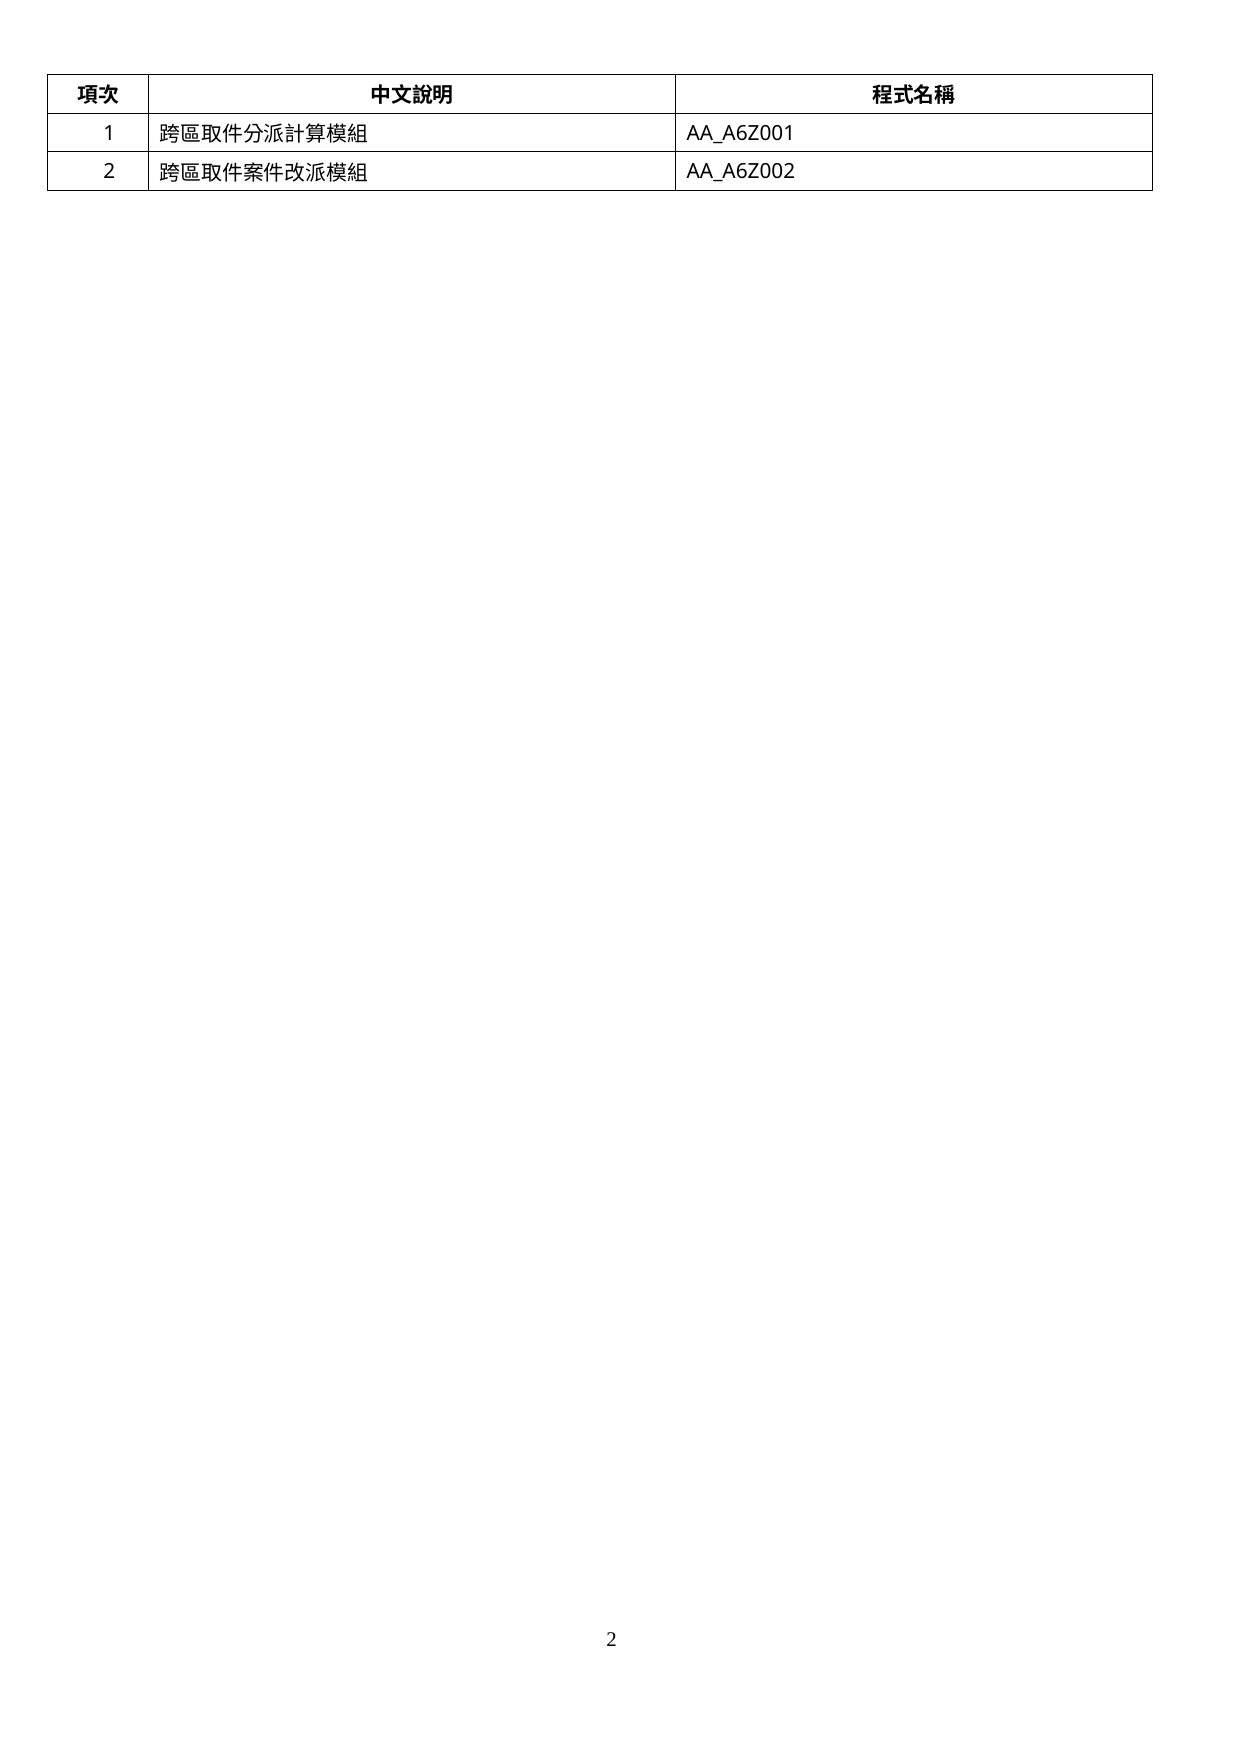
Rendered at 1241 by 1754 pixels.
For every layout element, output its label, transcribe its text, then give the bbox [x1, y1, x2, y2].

table_cell 跨區取件分派計算模組 [149, 114, 675, 151]
table_cell 跨區取件案件改派模組 [149, 152, 675, 190]
table_header 程式名稱 [676, 75, 1152, 113]
table_header 項次 [48, 75, 148, 113]
table_cell AA_A6Z001 [676, 114, 1152, 151]
table_cell [48, 114, 148, 151]
table_header 中文說明 [149, 75, 675, 113]
table_cell AA_A6Z002 [676, 152, 1152, 190]
table_cell [48, 152, 148, 190]
